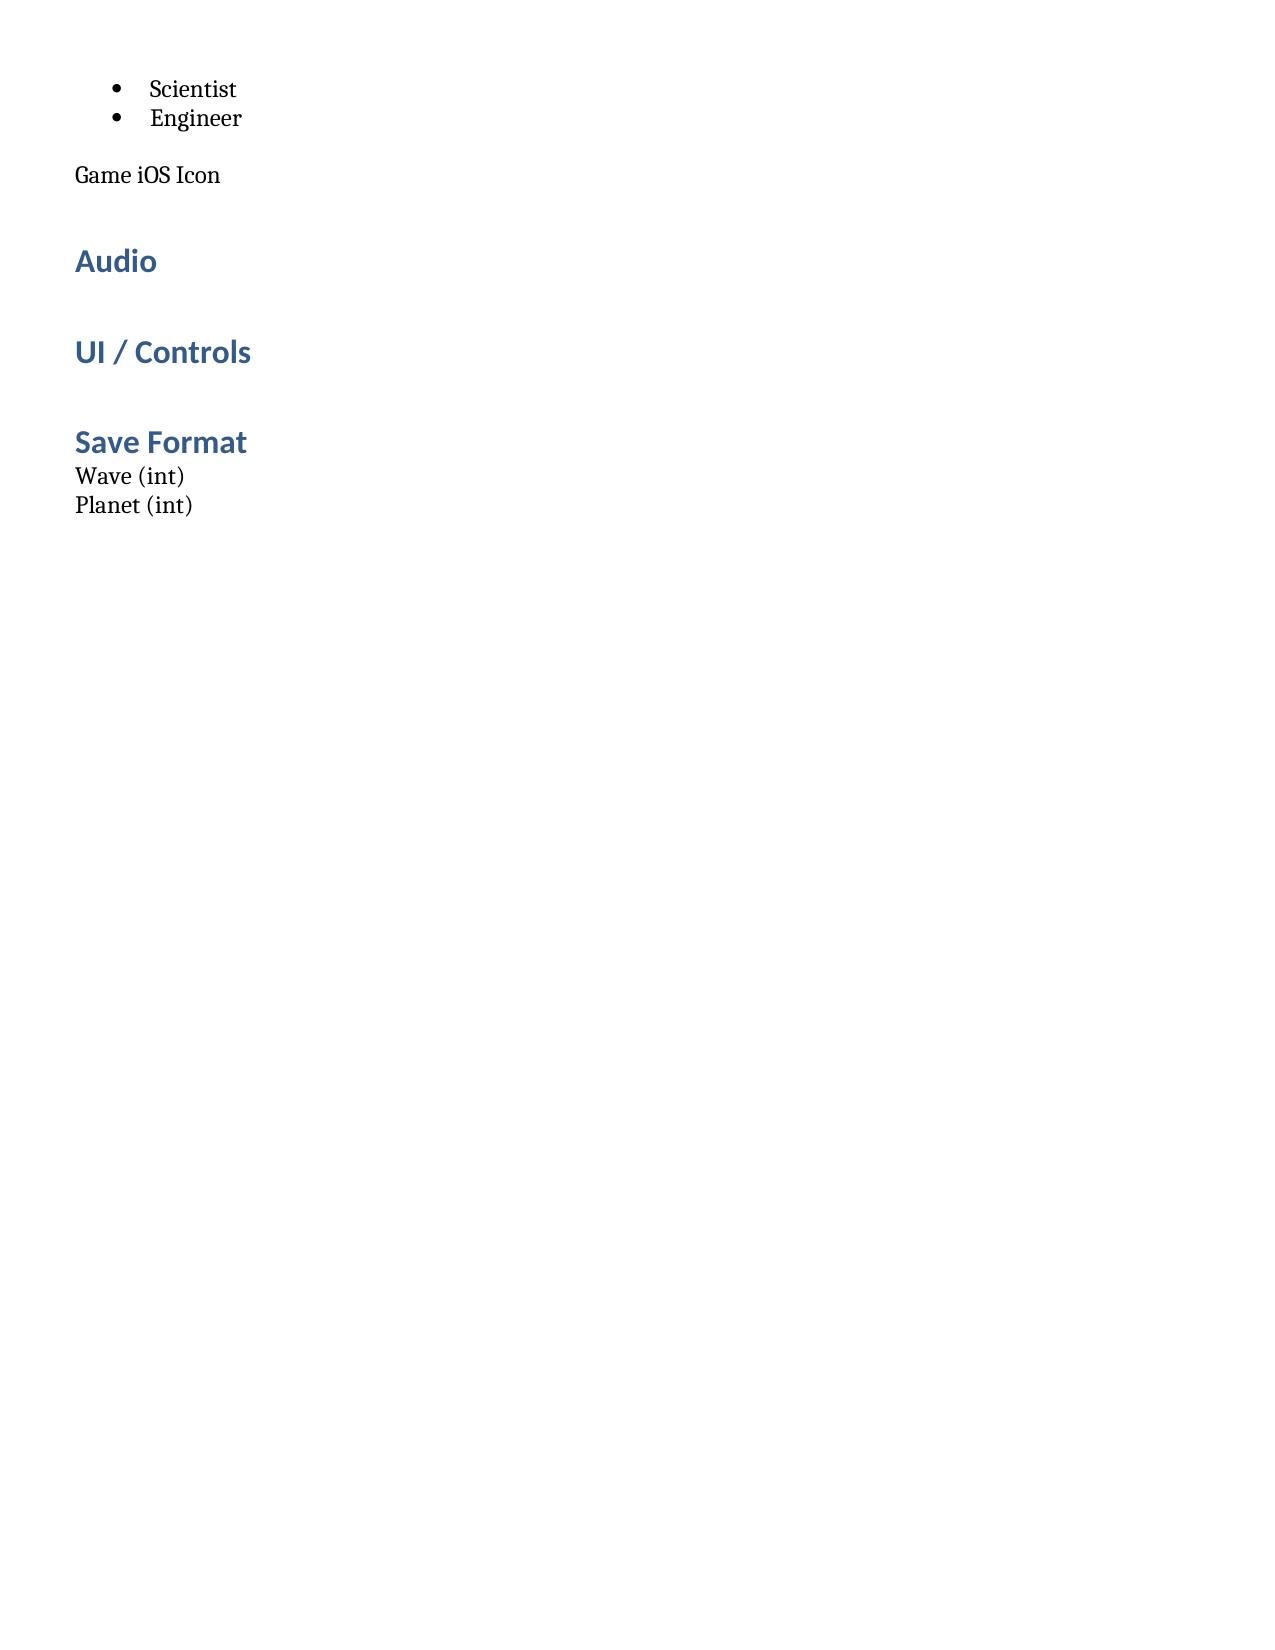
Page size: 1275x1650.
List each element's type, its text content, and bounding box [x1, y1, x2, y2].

text Planet (int) [75, 491, 1200, 520]
text Wave (int) [75, 462, 1200, 491]
subtitle Audio [75, 240, 1200, 281]
text Game iOS Icon [75, 161, 1200, 190]
list Engineer [112, 104, 1200, 132]
list Scientist [112, 75, 1200, 104]
subtitle Save Format [75, 421, 1200, 462]
subtitle UI / Controls [75, 331, 1200, 371]
